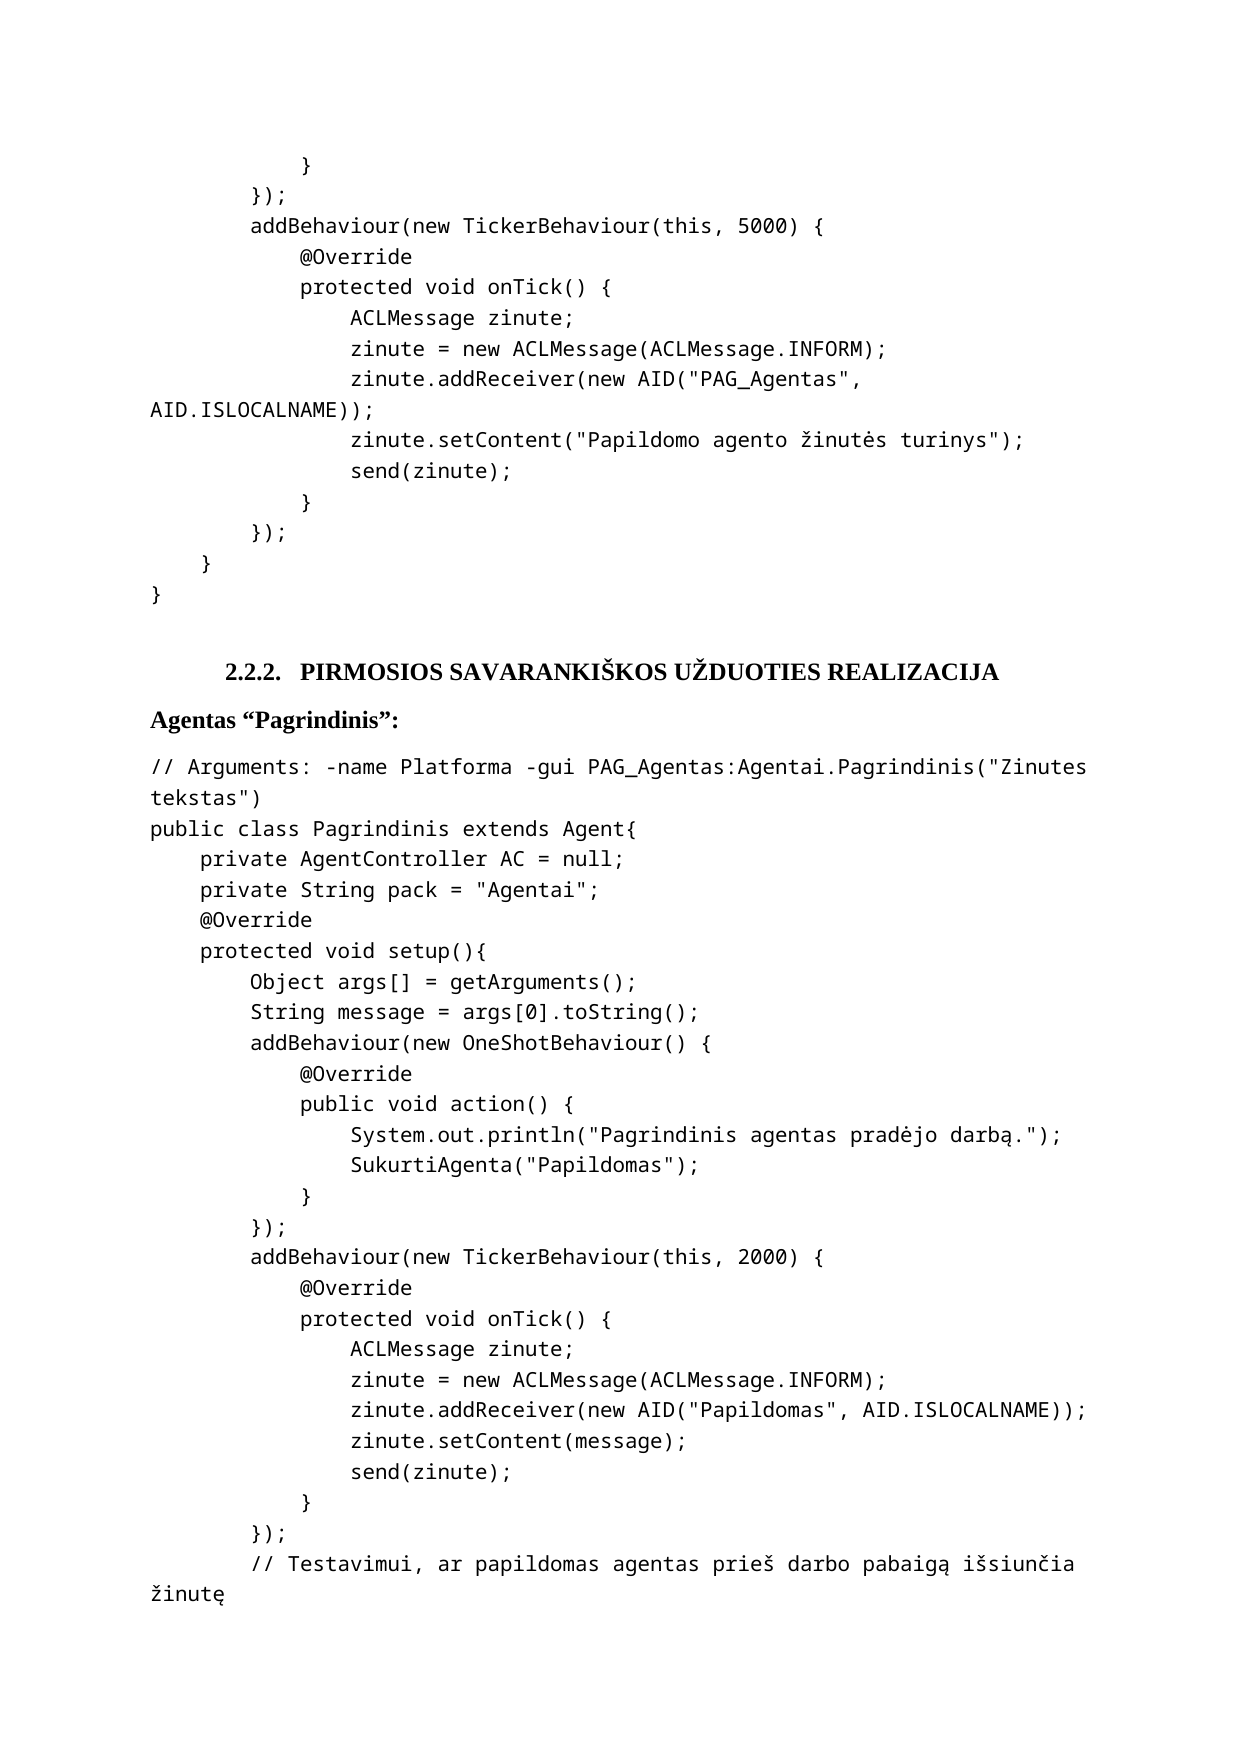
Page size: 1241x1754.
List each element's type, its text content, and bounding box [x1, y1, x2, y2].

text ACLMessage zinute; [150, 1334, 1090, 1363]
text private AgentController AC = null; [150, 844, 1090, 873]
text } [150, 1487, 1090, 1516]
text send(zinute); [150, 1457, 1090, 1485]
text }); [150, 1212, 1090, 1240]
text } [150, 579, 1090, 607]
text } [150, 1181, 1090, 1210]
text // Arguments: -name Platforma -gui PAG_Agentas:Agentai.Pagrindinis("Zinutes tekstas") [150, 752, 1090, 812]
text } [150, 150, 1090, 178]
text zinute.setContent("Papildomo agento žinutės turinys"); [150, 426, 1090, 454]
text // Testavimui, ar papildomas agentas prieš darbo pabaigą išsiunčia žinutę [150, 1549, 1090, 1608]
text Agentas “Pagrindinis”: [150, 705, 1090, 733]
text @Override [150, 1059, 1090, 1087]
text }); [150, 181, 1090, 209]
text @Override [150, 906, 1090, 934]
text addBehaviour(new TickerBehaviour(this, 5000) { [150, 211, 1090, 240]
text String message = args[0].toString(); [150, 997, 1090, 1026]
text protected void setup(){ [150, 936, 1090, 965]
text @Override [150, 242, 1090, 270]
text addBehaviour(new OneShotBehaviour() { [150, 1028, 1090, 1057]
text } [150, 548, 1090, 577]
text zinute.addReceiver(new AID("PAG_Agentas", AID.ISLOCALNAME)); [150, 364, 1090, 423]
text zinute = new ACLMessage(ACLMessage.INFORM); [150, 1365, 1090, 1393]
text public void action() { [150, 1089, 1090, 1118]
text Object args[] = getArguments(); [150, 967, 1090, 995]
text }); [150, 517, 1090, 546]
text SukurtiAgenta("Papildomas"); [150, 1151, 1090, 1179]
text protected void onTick() { [150, 1304, 1090, 1332]
text }); [150, 1518, 1090, 1547]
text addBehaviour(new TickerBehaviour(this, 2000) { [150, 1242, 1090, 1271]
text send(zinute); [150, 456, 1090, 485]
text zinute.setContent(message); [150, 1426, 1090, 1455]
text public class Pagrindinis extends Agent{ [150, 814, 1090, 842]
text protected void onTick() { [150, 272, 1090, 301]
text private String pack = "Agentai"; [150, 875, 1090, 903]
text zinute.addReceiver(new AID("Papildomas", AID.ISLOCALNAME)); [150, 1396, 1090, 1424]
text } [150, 487, 1090, 515]
text zinute = new ACLMessage(ACLMessage.INFORM); [150, 334, 1090, 362]
text @Override [150, 1273, 1090, 1302]
list PIRMOSIOS SAVARANKIŠKOS UŽDUOTIES REALIZACIJA [225, 657, 1090, 686]
text ACLMessage zinute; [150, 303, 1090, 332]
text System.out.println("Pagrindinis agentas pradėjo darbą."); [150, 1120, 1090, 1148]
